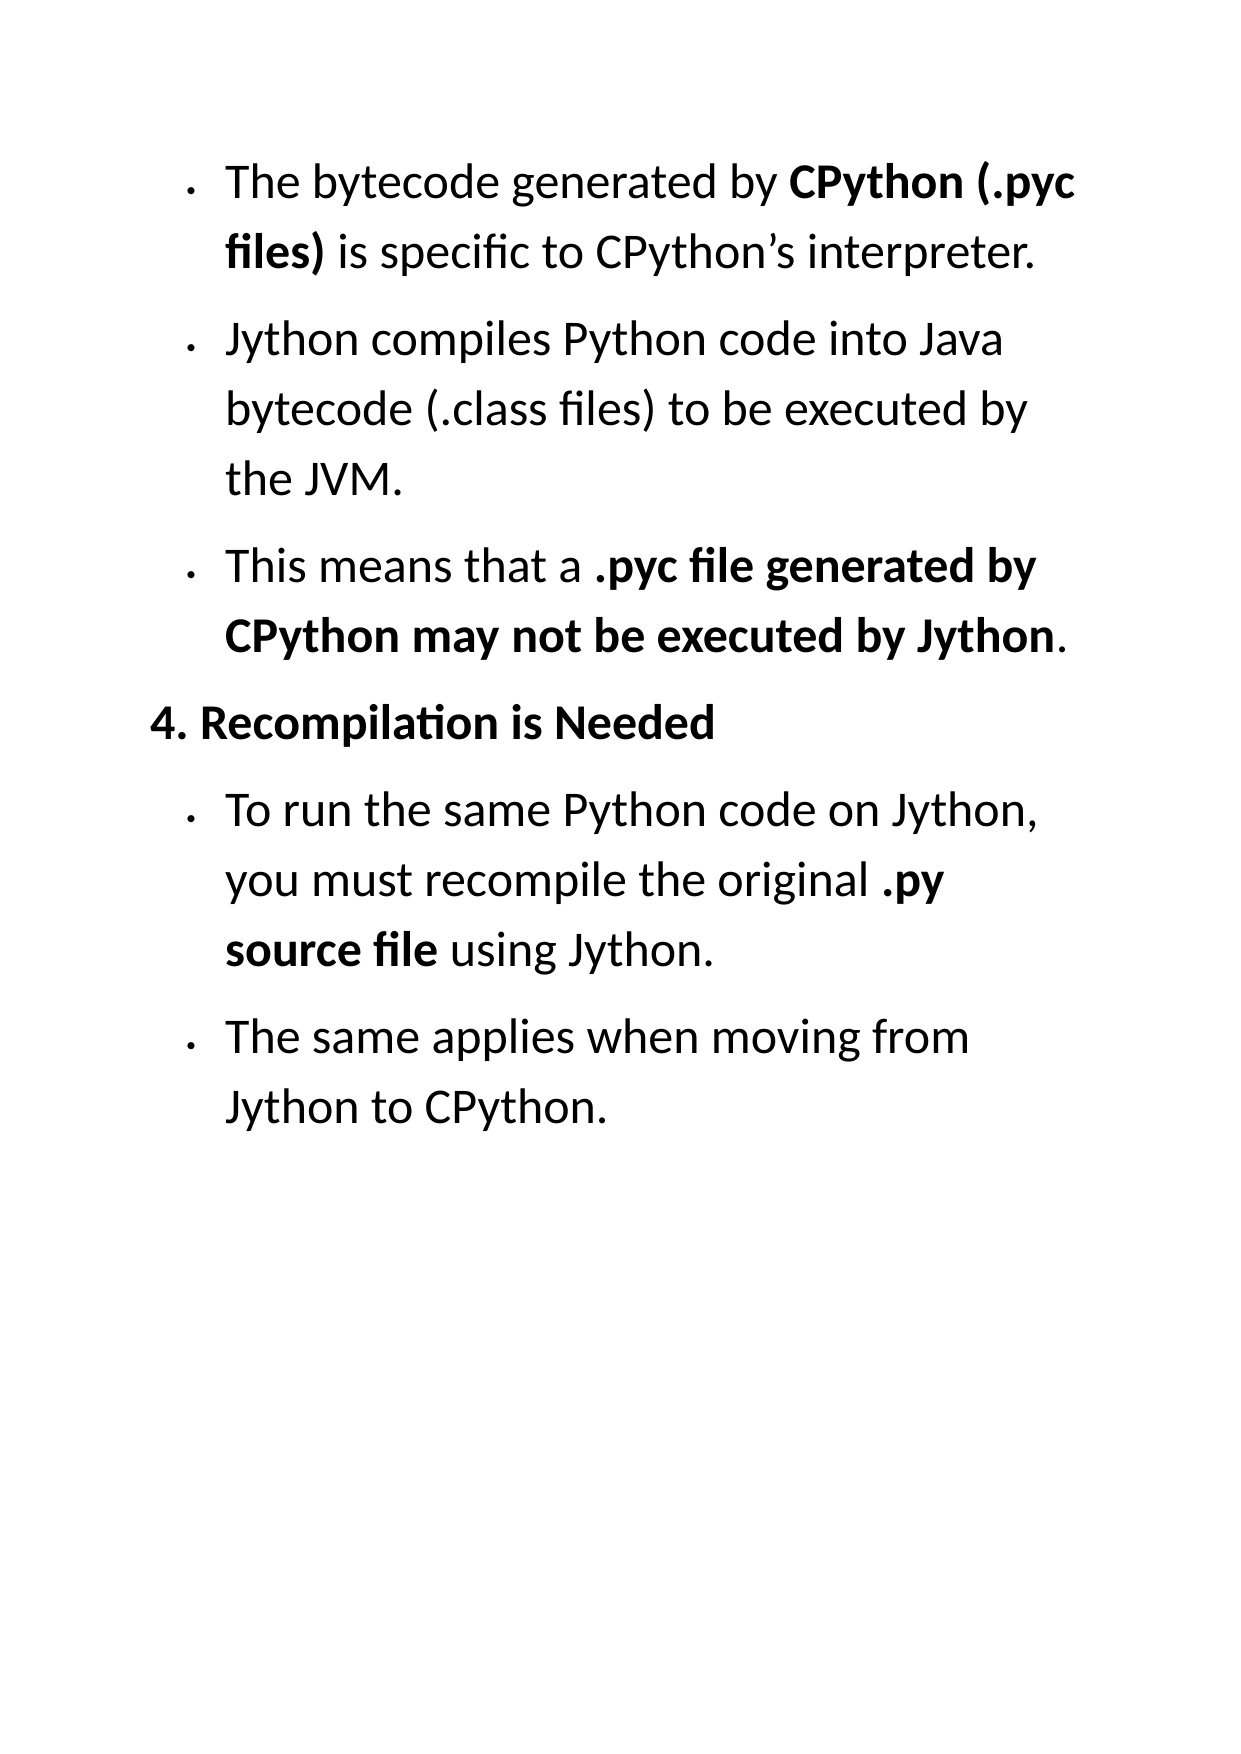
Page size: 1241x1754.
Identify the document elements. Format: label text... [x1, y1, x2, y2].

list The bytecode generated by CPython (.pyc files) is specific to CPython’s interpreter. [187, 150, 1090, 281]
list Jython compiles Python code into Java bytecode (.class files) to be executed by the JVM. [187, 307, 1090, 508]
list The same applies when moving from Jython to CPython. [187, 1004, 1090, 1136]
list This means that a .pyc file generated by CPython may not be executed by Jython. [187, 534, 1090, 665]
list To run the same Python code on Jython, you must recompile the original .py source file using Jython. [187, 777, 1090, 979]
text 4. Recompilation is Needed [150, 691, 1090, 752]
